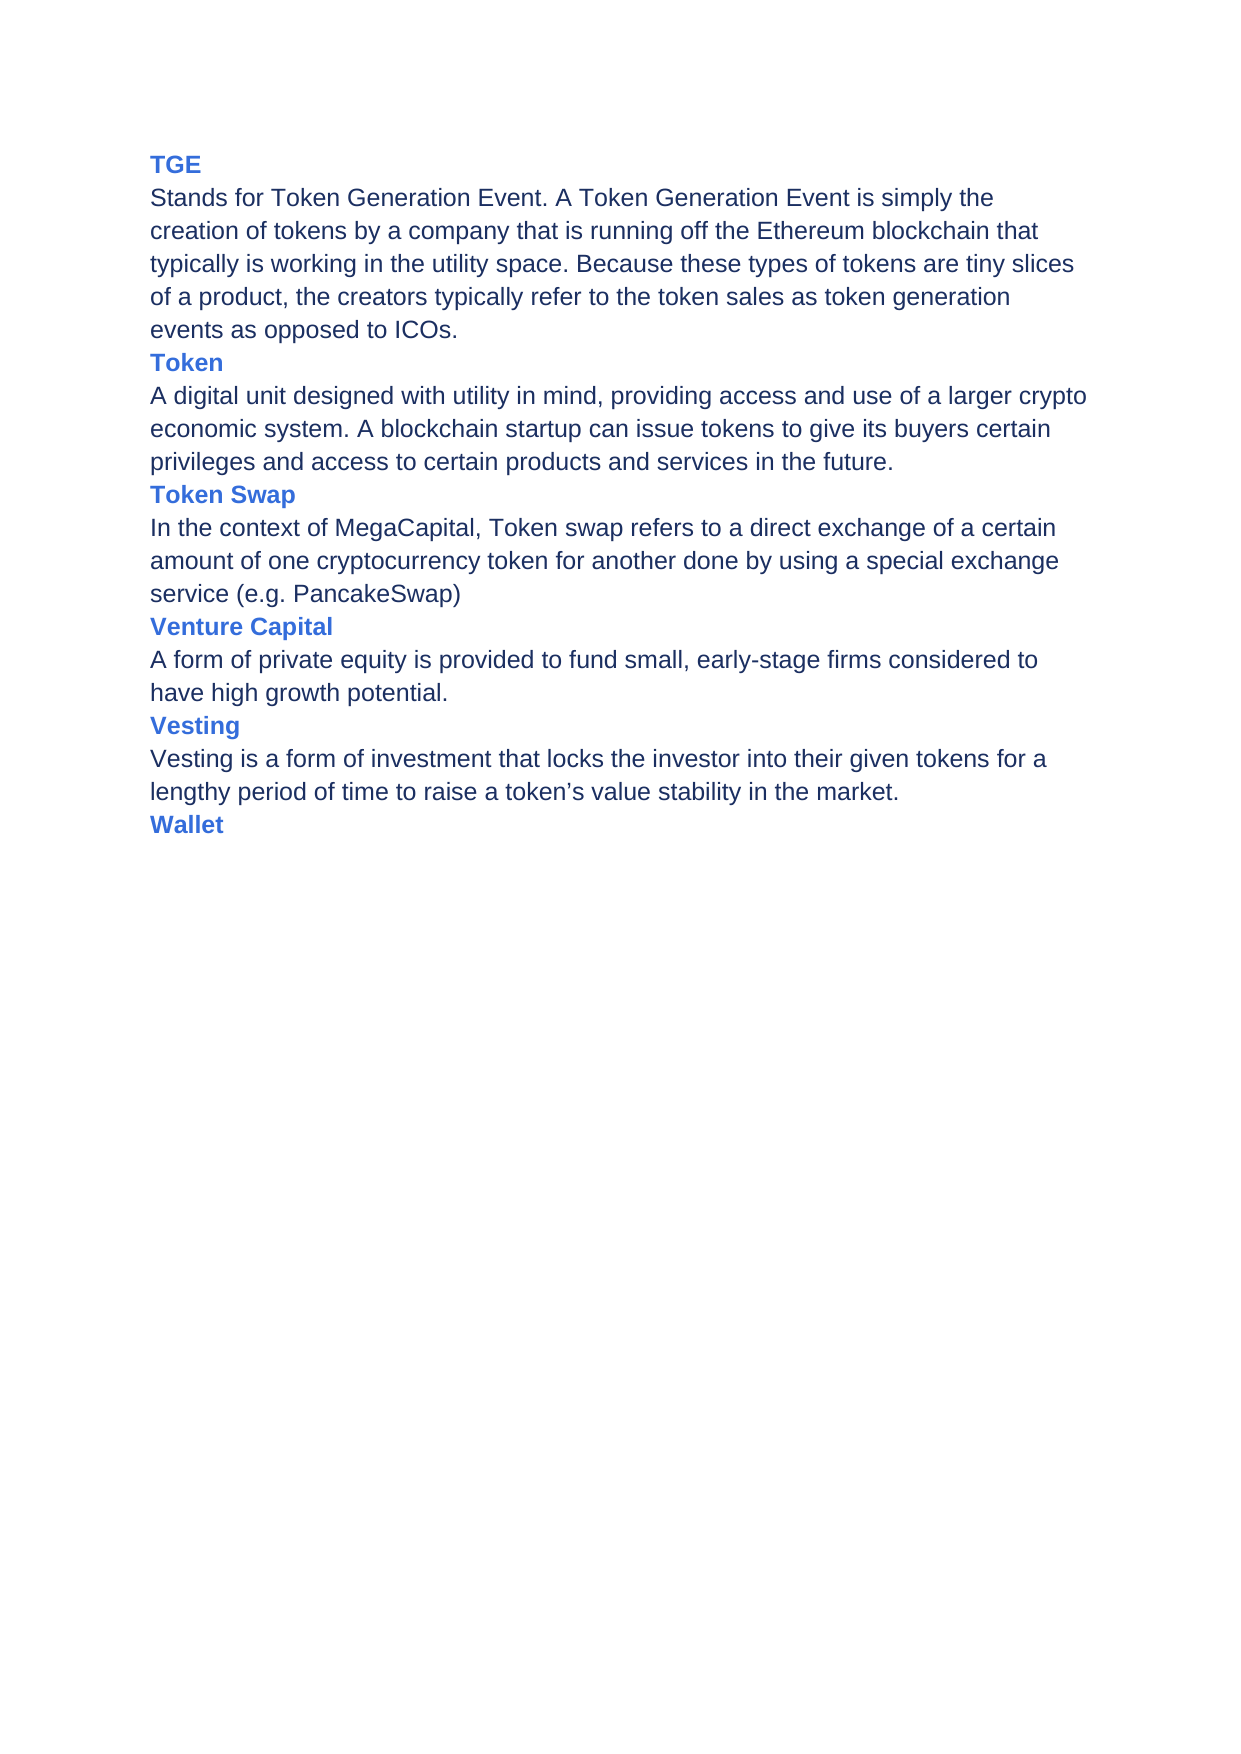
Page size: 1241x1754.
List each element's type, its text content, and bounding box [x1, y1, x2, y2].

text Stands for Token Generation Event. A Token Generation Event is simply the creation of tokens by a company that is running off the Ethereum blockchain that typically is working in the utility space. Because these types of tokens are tiny slices of a product, the creators typically refer to the token sales as token generation events as opposed to ICOs. [150, 183, 1090, 344]
text Wallet [150, 810, 1090, 839]
text Token Swap [150, 480, 1090, 509]
text Venture Capital [150, 612, 1090, 641]
text A form of private equity is provided to fund small, early-stage firms considered to have high growth potential. [150, 645, 1090, 707]
text Vesting [150, 711, 1090, 740]
text In the context of MegaCapital, Token swap refers to a direct exchange of a certain amount of one cryptocurrency token for another done by using a special exchange service (e.g. PancakeSwap) [150, 513, 1090, 608]
text A digital unit designed with utility in mind, providing access and use of a larger crypto economic system. A blockchain startup can issue tokens to give its buyers certain privileges and access to certain products and services in the future. [150, 381, 1090, 476]
text TGE [150, 150, 1090, 179]
text Token [150, 348, 1090, 377]
text Vesting is a form of investment that locks the investor into their given tokens for a lengthy period of time to raise a token’s value stability in the market. [150, 744, 1090, 806]
